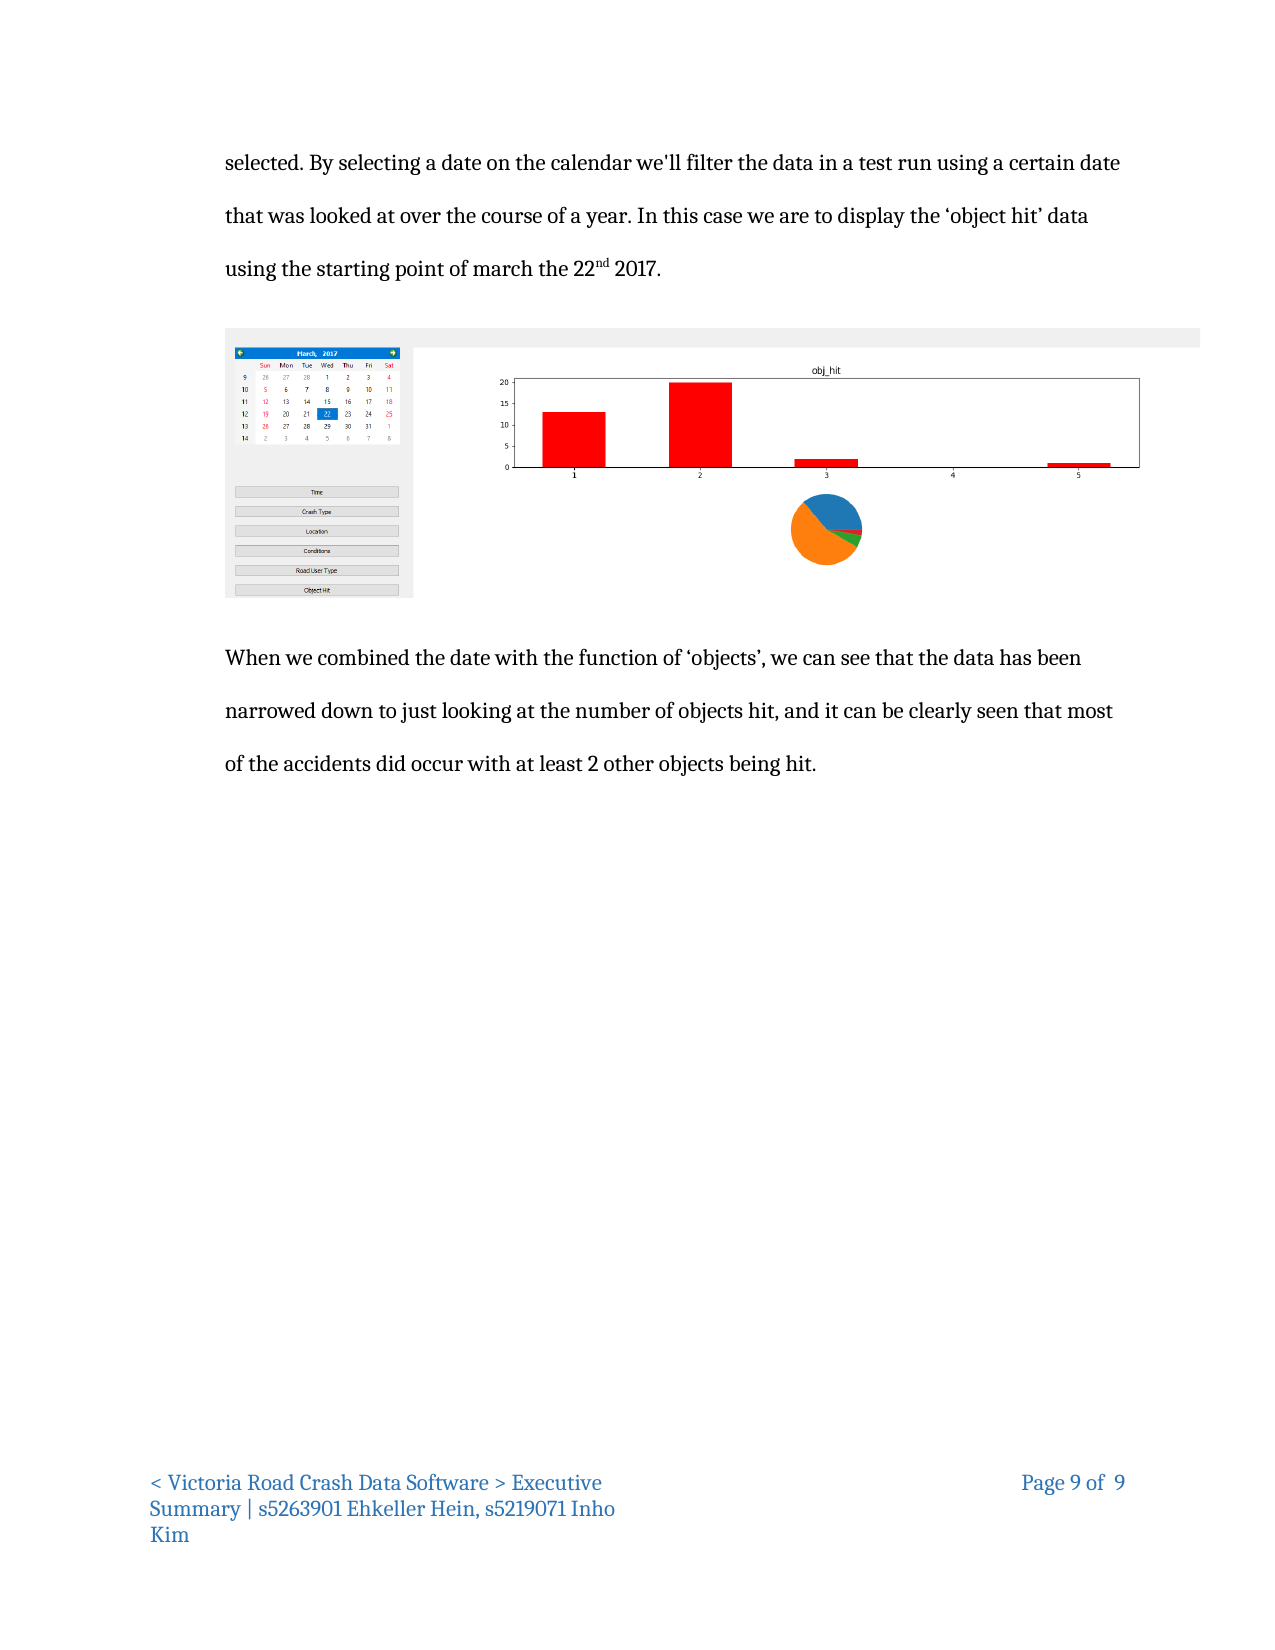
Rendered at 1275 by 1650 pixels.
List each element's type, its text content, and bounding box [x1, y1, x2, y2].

picture [225, 328, 1200, 598]
text When we combined the date with the function of ‘objects’, we can see that the data has been narrowed down to just looking at the number of objects hit, and it can be clearly seen that most of the accidents did occur with at least 2 other objects being hit. [225, 645, 1125, 777]
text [225, 150, 1125, 282]
